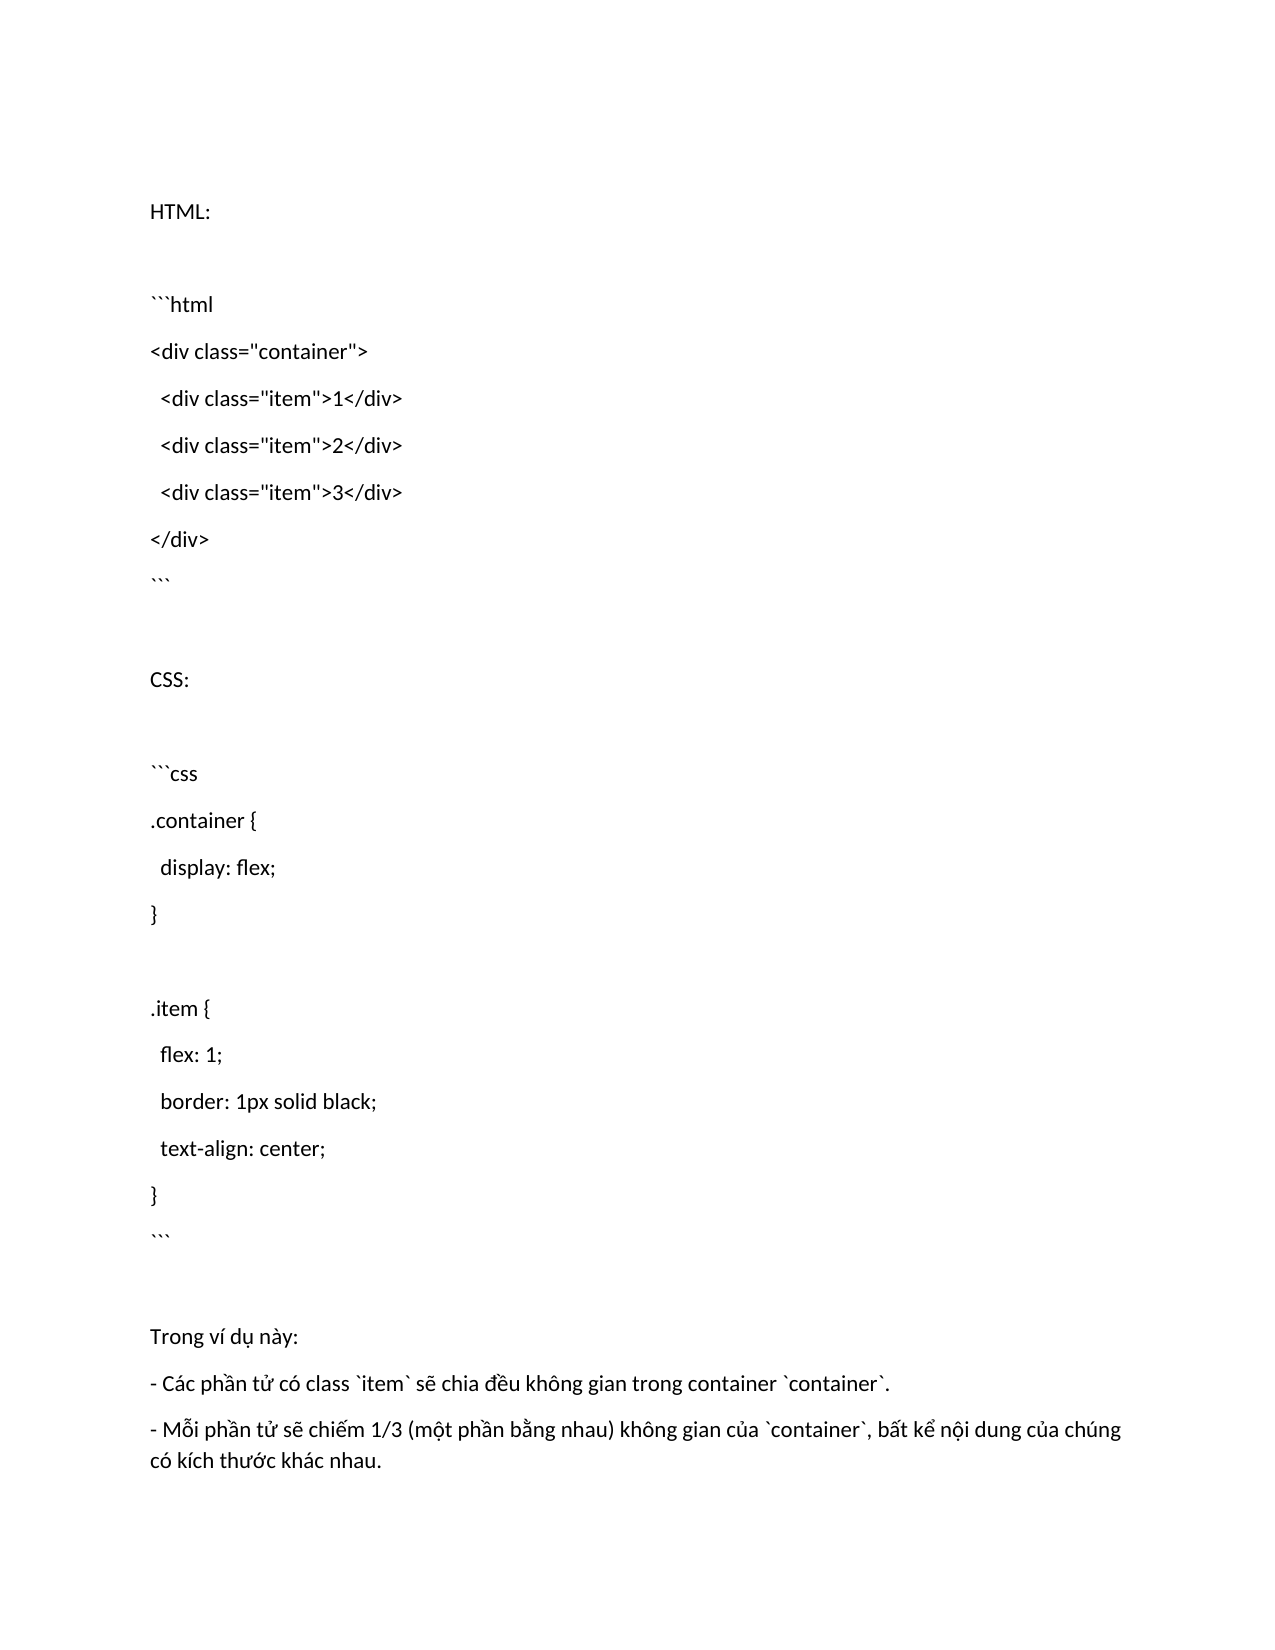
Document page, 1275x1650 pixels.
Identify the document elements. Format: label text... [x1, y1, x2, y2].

text ``` [150, 572, 1125, 600]
text display: flex; [150, 853, 1125, 881]
text } [150, 1181, 1125, 1209]
text - Các phần tử có class `item` sẽ chia đều không gian trong container `container`. [150, 1369, 1125, 1397]
text } [150, 900, 1125, 928]
text ```html [150, 291, 1125, 319]
text Trong ví dụ này: [150, 1322, 1125, 1350]
text border: 1px solid black; [150, 1087, 1125, 1116]
text ``` [150, 1228, 1125, 1256]
text HTML: [150, 197, 1125, 225]
text </div> [150, 525, 1125, 553]
text <div class="item">3</div> [150, 478, 1125, 506]
text ```css [150, 759, 1125, 787]
text <div class="item">2</div> [150, 431, 1125, 459]
text <div class="item">1</div> [150, 384, 1125, 412]
text <div class="container"> [150, 337, 1125, 366]
text CSS: [150, 666, 1125, 694]
text flex: 1; [150, 1041, 1125, 1069]
text .container { [150, 806, 1125, 834]
text text-align: center; [150, 1134, 1125, 1162]
text - Mỗi phần tử sẽ chiếm 1/3 (một phần bằng nhau) không gian của `container`, bất kể nội dung của chúng có kích thước khác nhau. [150, 1416, 1125, 1474]
text .item { [150, 994, 1125, 1022]
